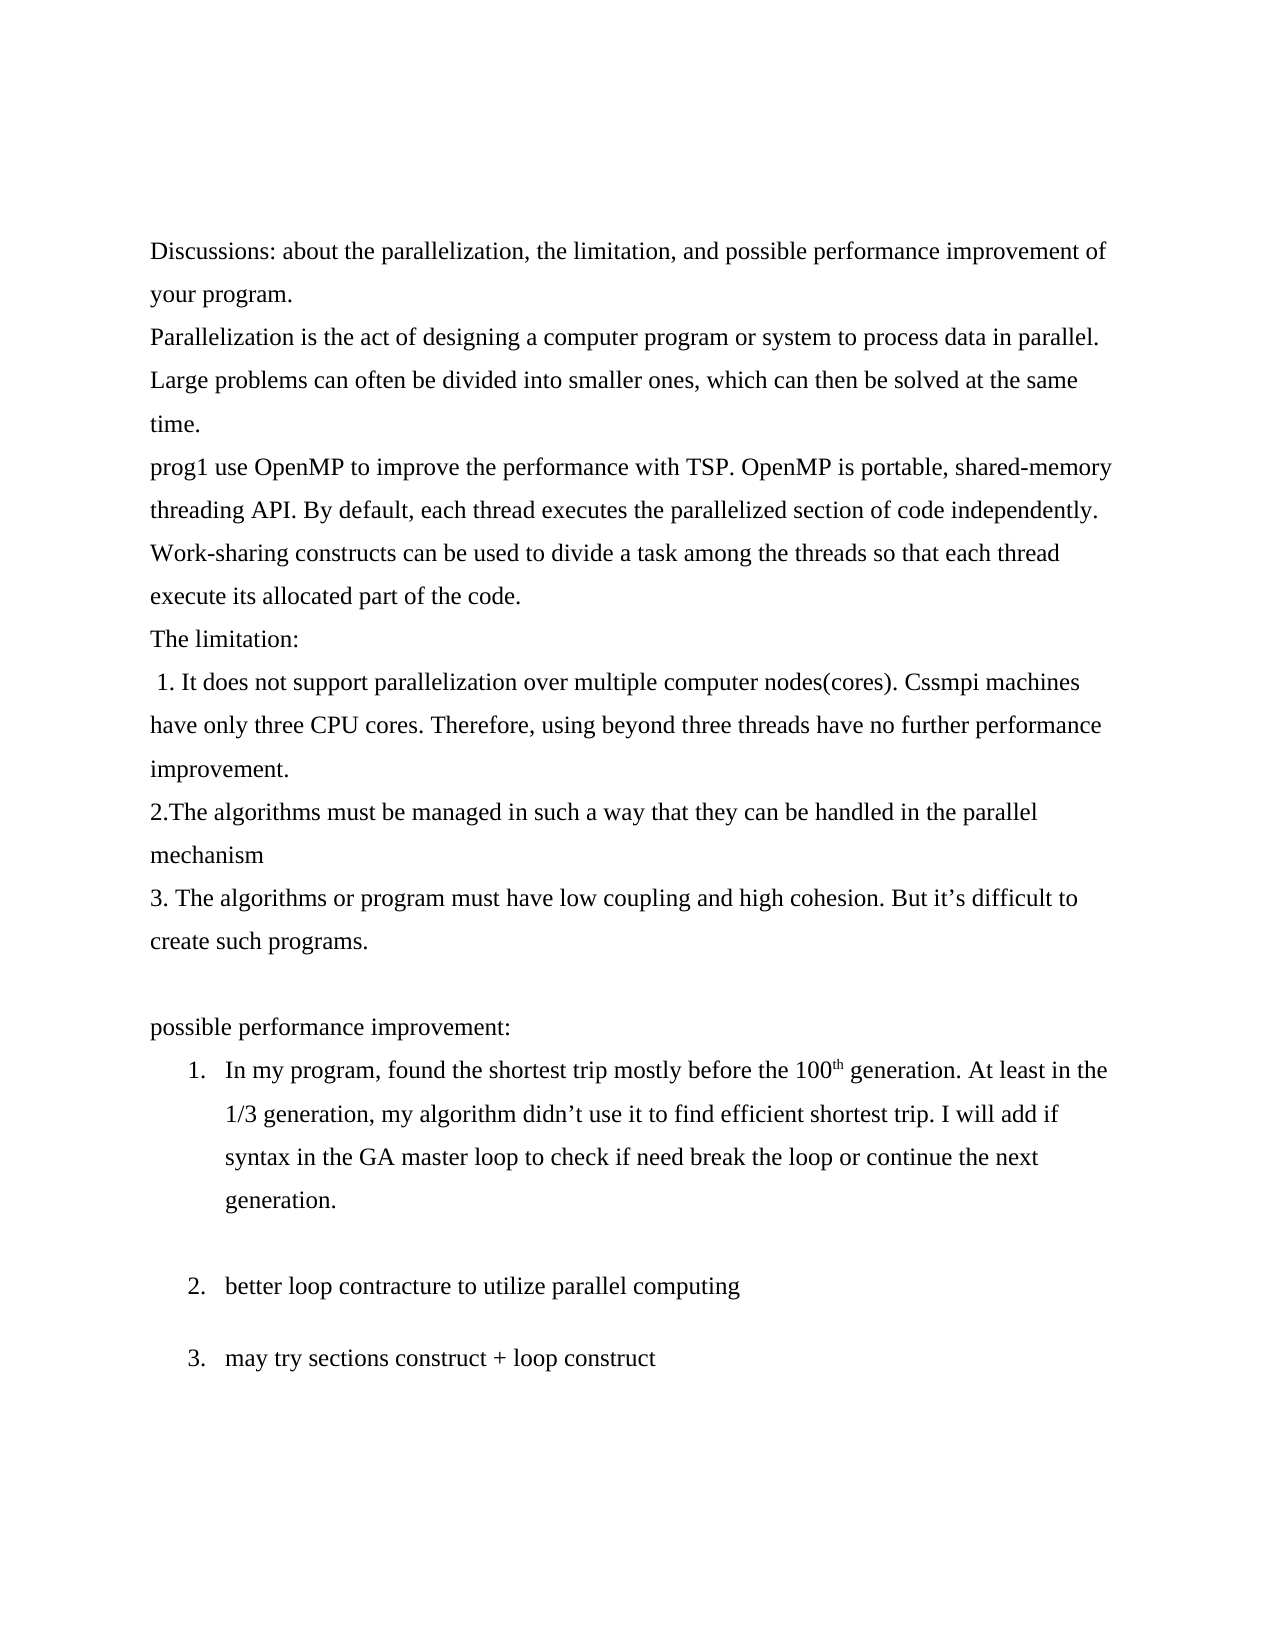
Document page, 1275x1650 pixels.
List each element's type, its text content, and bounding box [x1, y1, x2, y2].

list better loop contracture to utilize parallel computing [187, 1271, 1125, 1300]
list may try sections construct + loop construct [187, 1343, 1125, 1372]
text prog1 use OpenMP to improve the performance with TSP. OpenMP is portable, shared-memory threading API. By default, each thread executes the parallelized section of code independently. Work-sharing constructs can be used to divide a task among the threads so that each thread execute its allocated part of the code. [150, 452, 1125, 610]
text 2.The algorithms must be managed in such a way that they can be handled in the parallel mechanism [150, 797, 1125, 869]
text possible performance improvement: [150, 1012, 1125, 1041]
text 3. The algorithms or program must have low coupling and high cohesion. But it’s difficult to create such programs. [150, 883, 1125, 955]
text Discussions: about the parallelization, the limitation, and possible performance improvement of your program. [150, 236, 1125, 308]
text The limitation: [150, 624, 1125, 653]
text 1. It does not support parallelization over multiple computer nodes(cores). Cssmpi machines have only three CPU cores. Therefore, using beyond three threads have no further performance improvement. [150, 667, 1125, 782]
text Parallelization is the act of designing a computer program or system to process data in parallel. Large problems can often be divided into smaller ones, which can then be solved at the same time. [150, 322, 1125, 437]
list In my program, found the shortest trip mostly before the 100th generation. At least in the 1/3 generation, my algorithm didn’t use it to find efficient shortest trip. I will add if syntax in the GA master loop to check if need break the loop or continue the next generation. [187, 1056, 1125, 1214]
